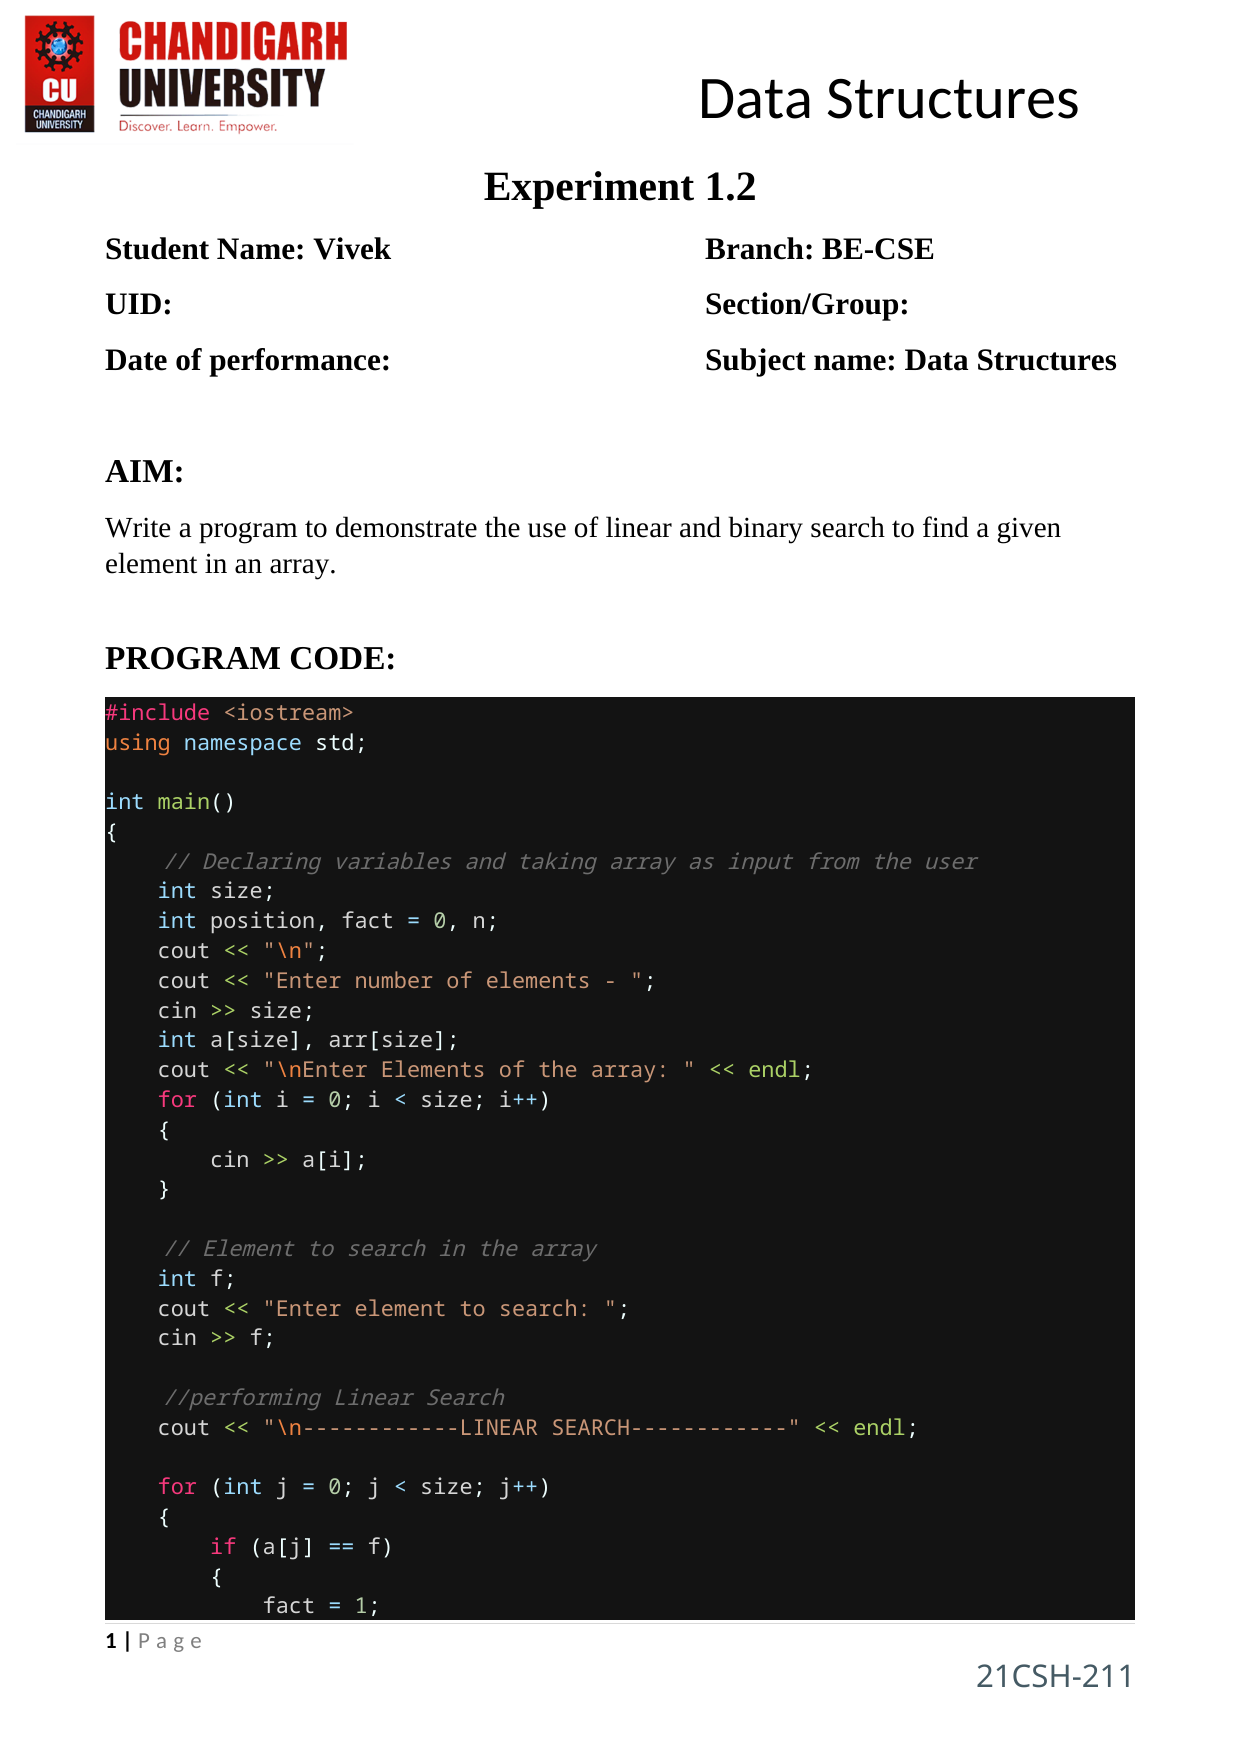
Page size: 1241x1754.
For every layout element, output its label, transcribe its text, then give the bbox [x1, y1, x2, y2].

text cout << "Enter number of elements - "; [105, 965, 1135, 994]
text cin >> a[i]; [105, 1143, 1135, 1173]
text using namespace std; [105, 726, 1135, 756]
text cout << "\nEnter Elements of the array: " << endl; [105, 1054, 1135, 1084]
text { [105, 816, 1135, 846]
text { [105, 1114, 1135, 1143]
text UID: Section/Group: [105, 286, 1135, 321]
text Date of performance: Subject name: Data Structures [105, 341, 1135, 377]
text // Element to search in the array [105, 1233, 1135, 1263]
text cout << "\n------------LINEAR SEARCH------------" << endl; [105, 1412, 1135, 1441]
text cin >> size; [105, 994, 1135, 1024]
text Write a program to demonstrate the use of linear and binary search to find a given element in an array. [105, 510, 1135, 579]
text Student Name: Vivek Branch: BE-CSE [105, 230, 1135, 266]
text // Declaring variables and taking array as input from the user [105, 846, 1135, 875]
text #include <iostream> [105, 697, 1135, 726]
text //performing Linear Search [105, 1382, 1135, 1412]
text cout << "\n"; [105, 935, 1135, 965]
text cin >> f; [105, 1322, 1135, 1352]
text if (a[j] == f) [105, 1531, 1135, 1561]
text int f; [105, 1263, 1135, 1292]
text cout << "Enter element to search: "; [105, 1292, 1135, 1322]
text { [105, 1561, 1135, 1590]
text { [105, 1501, 1135, 1531]
text AIM: [105, 452, 1135, 490]
picture [16, 10, 354, 145]
text int position, fact = 0, n; [105, 905, 1135, 935]
text int a[size], arr[size]; [105, 1024, 1135, 1054]
text for (int i = 0; i < size; i++) [105, 1084, 1135, 1114]
text int main() [105, 786, 1135, 816]
text int size; [105, 875, 1135, 905]
text } [105, 1173, 1135, 1203]
text PROGRAM CODE: [105, 639, 1135, 677]
text Experiment 1.2 [105, 162, 1135, 210]
text fact = 1; [105, 1590, 1135, 1620]
text for (int j = 0; j < size; j++) [105, 1471, 1135, 1501]
